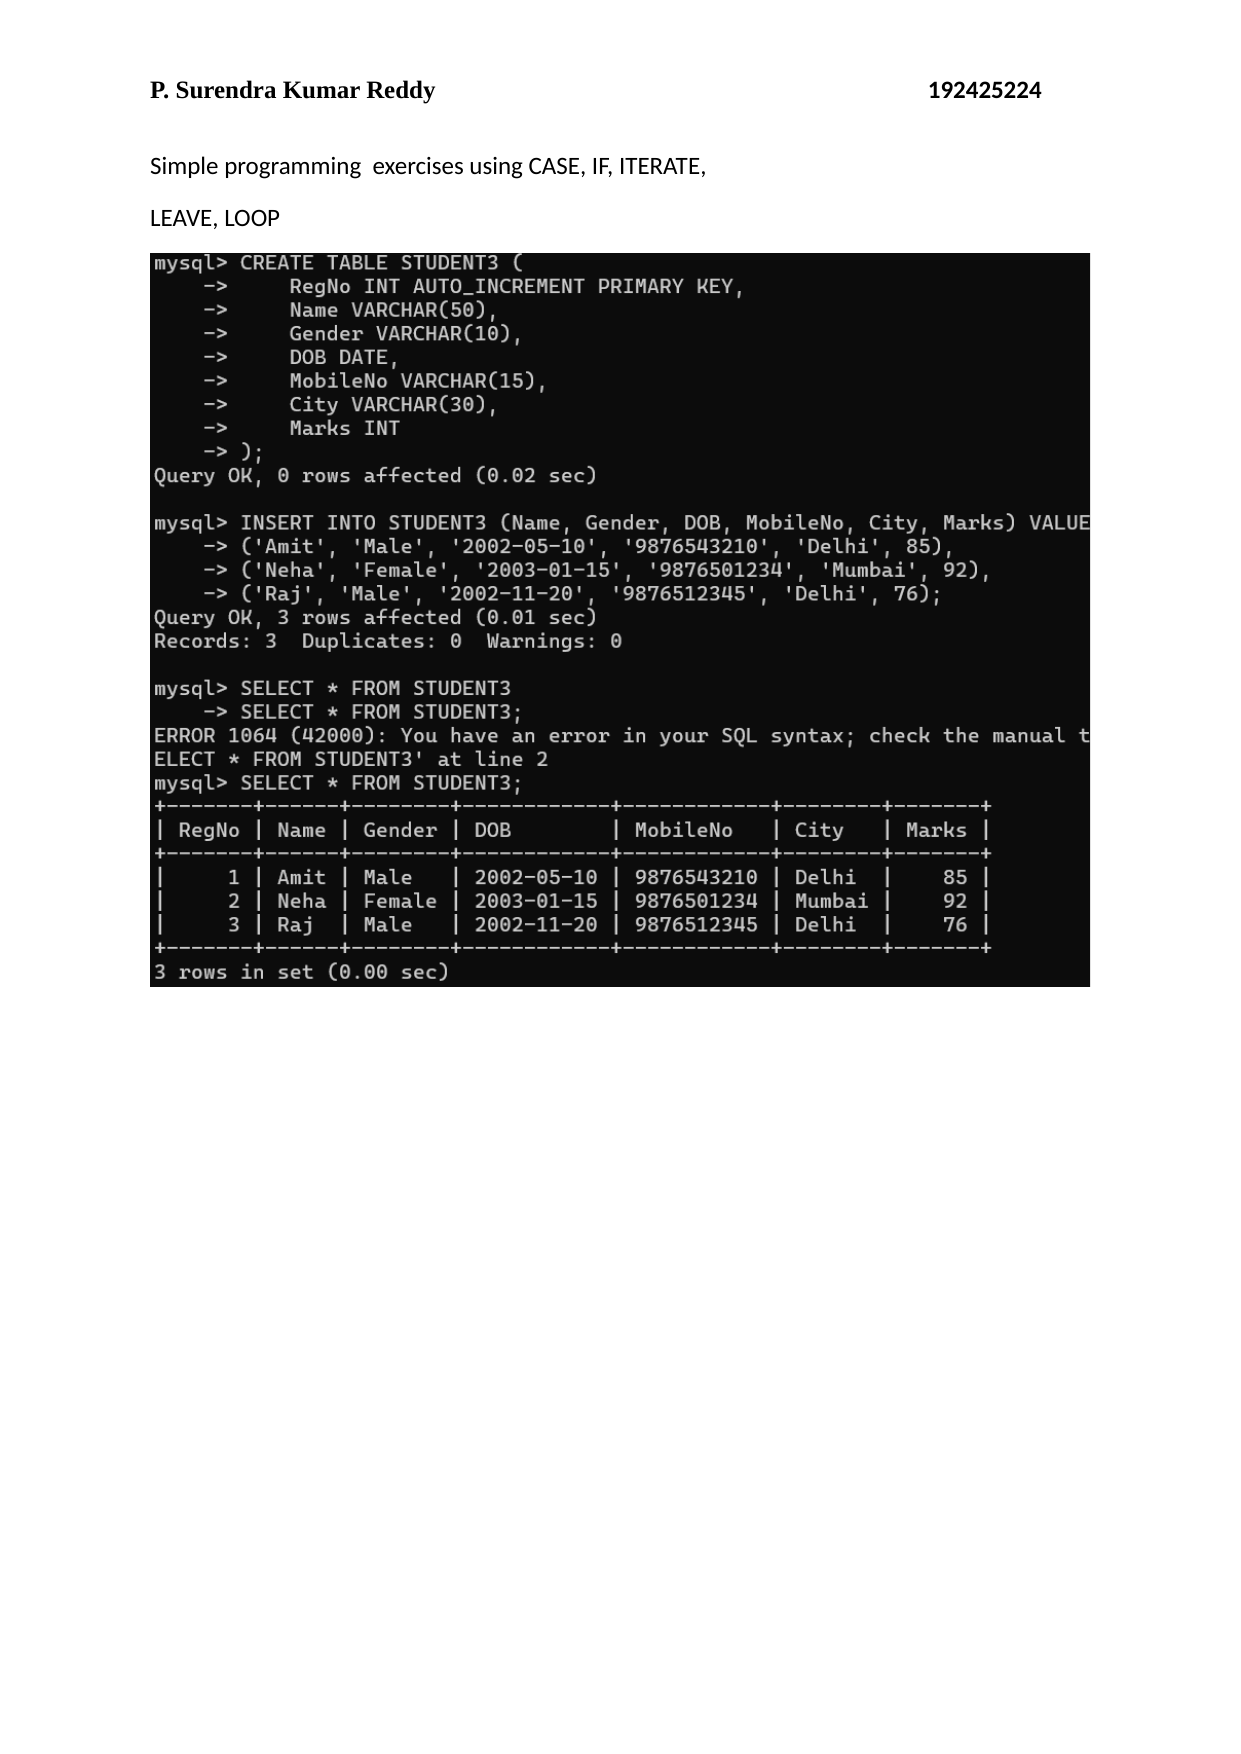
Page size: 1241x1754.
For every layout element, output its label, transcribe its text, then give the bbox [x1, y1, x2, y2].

text LEAVE, LOOP [150, 202, 1090, 232]
text Simple programming exercises using CASE, IF, ITERATE, [150, 150, 1090, 181]
picture [150, 253, 1091, 987]
